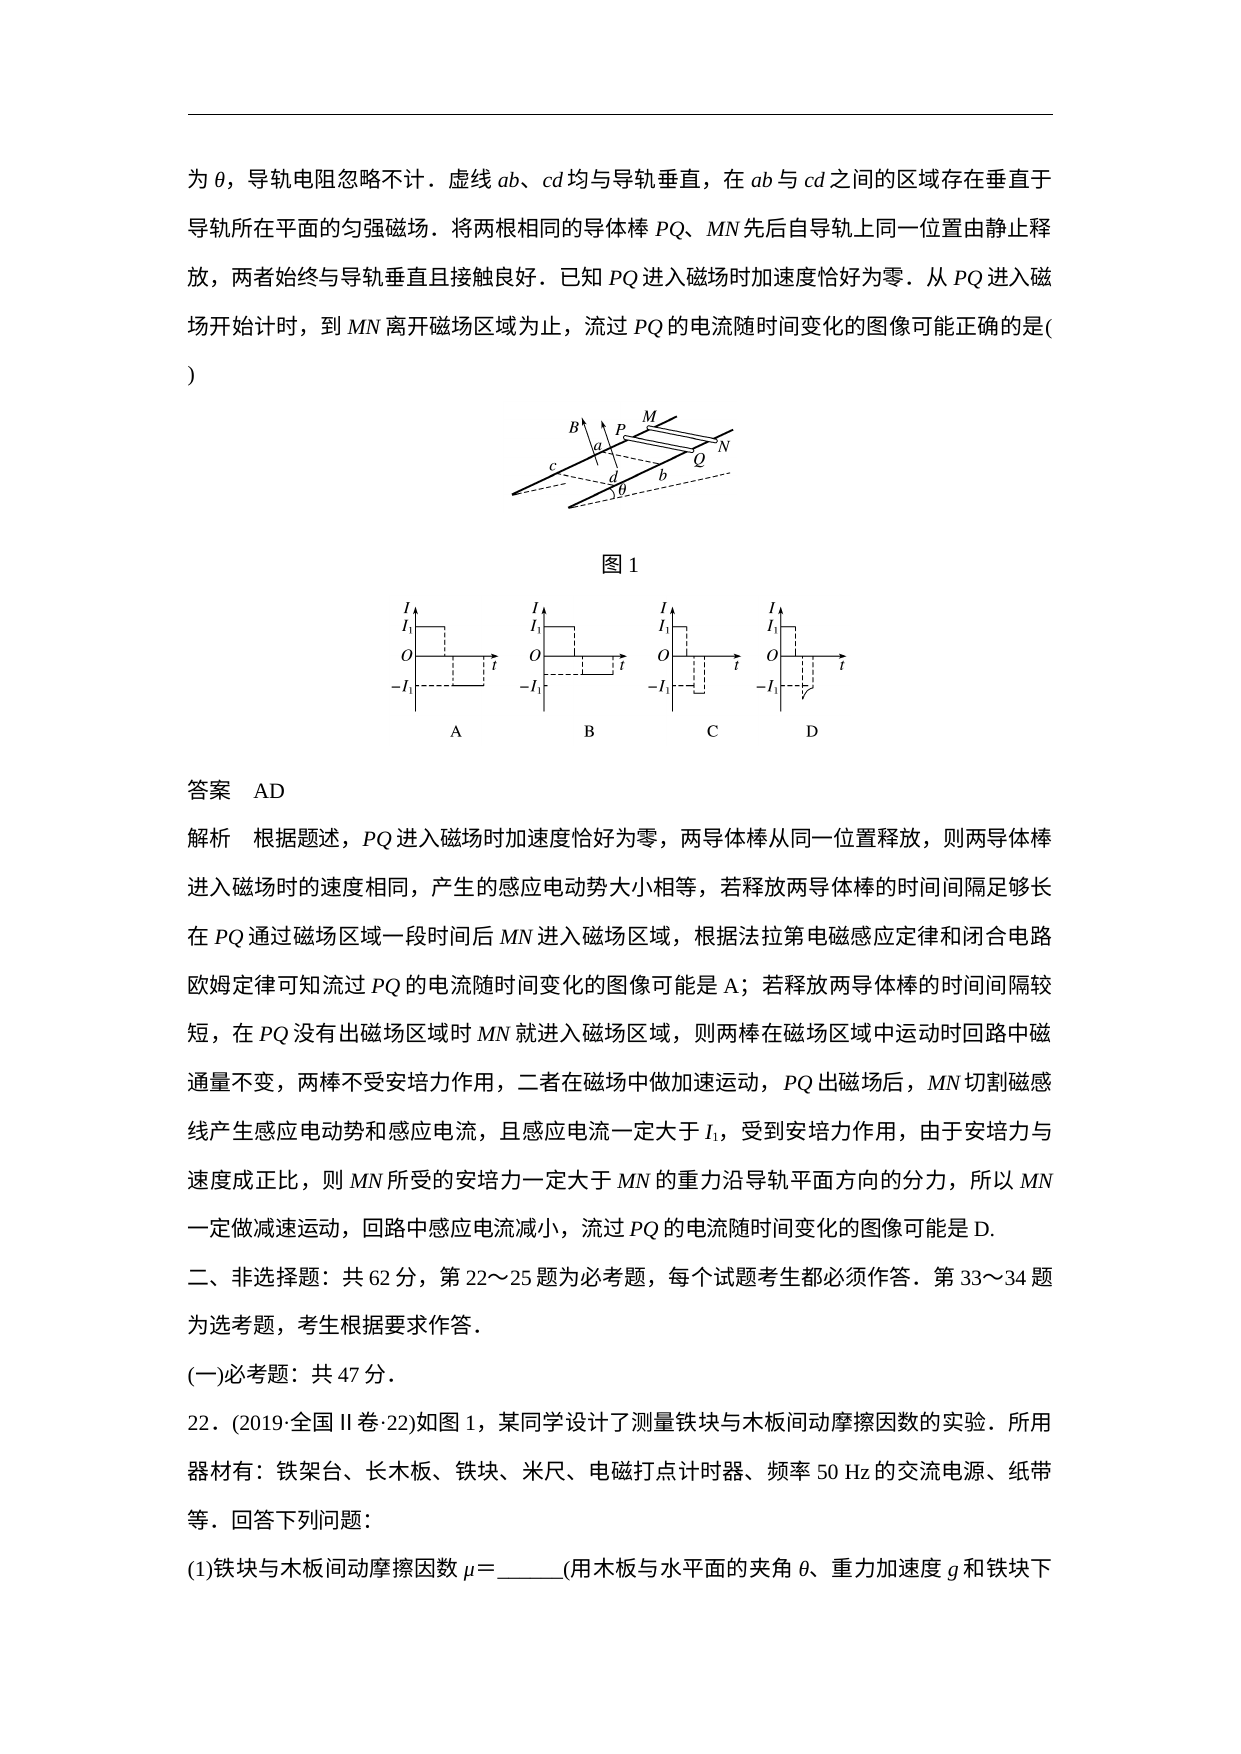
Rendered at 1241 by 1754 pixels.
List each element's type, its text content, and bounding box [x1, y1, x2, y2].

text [187, 162, 1053, 389]
text 图1 [187, 547, 1053, 579]
picture [503, 401, 737, 513]
text 二、非选择题：共62分，第22～25题为必考题，每个试题考生都必须作答．第33～34题为选考题，考生根据要求作答． [187, 1259, 1053, 1341]
picture [389, 595, 851, 746]
text 22．(2019·全国Ⅱ卷·22)如图1，某同学设计了测量铁块与木板间动摩擦因数的实验．所用器材有：铁架台、长木板、铁块、米尺、电磁打点计时器、频率50 Hz的交流电源、纸带等．回答下列问题： [187, 1405, 1053, 1535]
text 解析 根据题述，PQ进入磁场时加速度恰好为零，两导体棒从同一位置释放，则两导体棒进入磁场时的速度相同，产生的感应电动势大小相等，若释放两导体棒的时间间隔足够长，在PQ通过磁场区域一段时间后MN进入磁场区域，根据法拉第电磁感应定律和闭合电路欧姆定律可知流过PQ的电流随时间变化的图像可能是A；若释放两导体棒的时间间隔较短，在PQ没有出磁场区域时MN就进入磁场区域，则两棒在磁场区域中运动时回路中磁通量不变，两棒不受安培力作用，二者在磁场中做加速运动，PQ出磁场后，MN切割磁感线产生感应电动势和感应电流，且感应电流一定大于I1，受到安培力作用，由于安培力与速度成正比，则MN所受的安培力一定大于MN的重力沿导轨平面方向的分力，所以MN一定做减速运动，回路中感应电流减小，流过PQ的电流随时间变化的图像可能是D. [187, 821, 1053, 1243]
text (一)必考题：共47分． [187, 1356, 1053, 1389]
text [187, 1551, 1053, 1583]
text 答案 AD [187, 773, 1053, 805]
